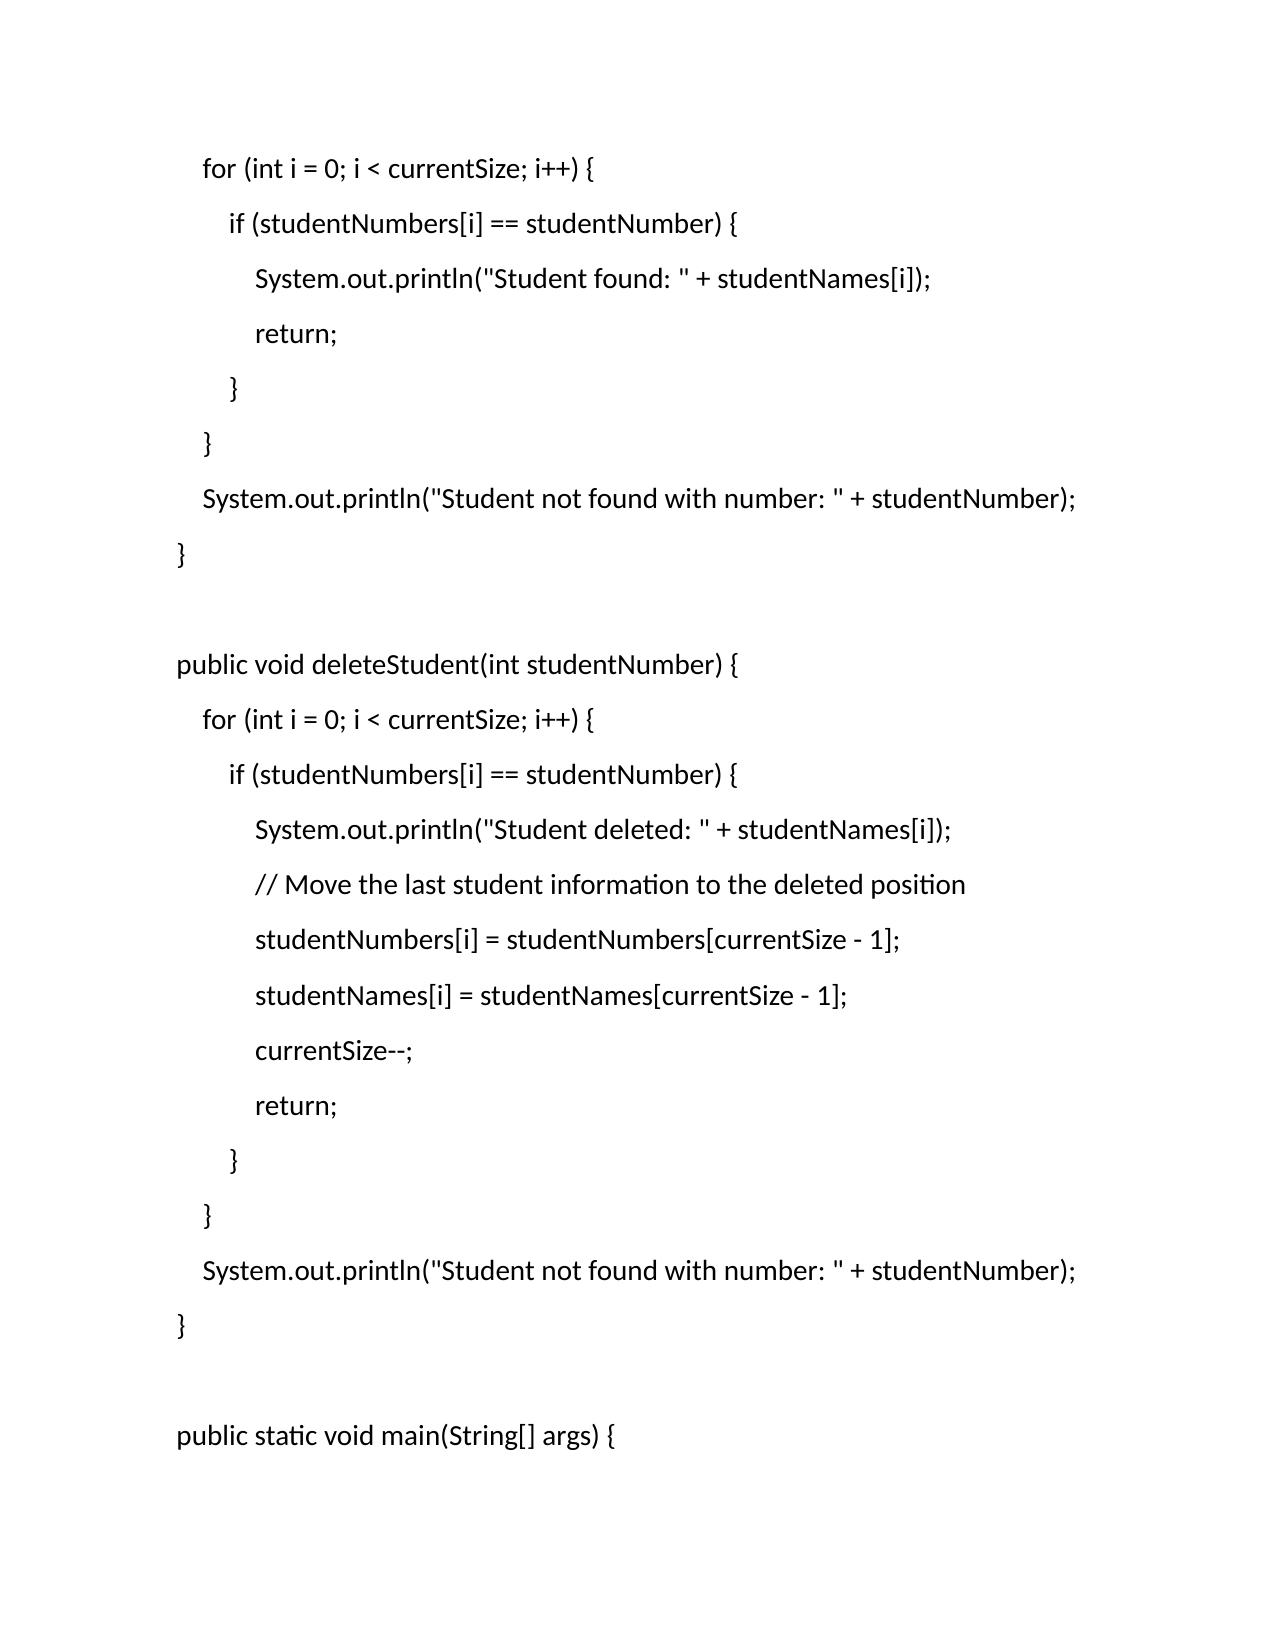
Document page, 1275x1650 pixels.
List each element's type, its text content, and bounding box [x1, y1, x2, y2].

text System.out.println("Student not found with number: " + studentNumber); [150, 481, 1125, 516]
text System.out.println("Student found: " + studentNames[i]); [150, 260, 1125, 296]
text System.out.println("Student deleted: " + studentNames[i]); [150, 811, 1125, 847]
text } [150, 1197, 1125, 1233]
text } [150, 1142, 1125, 1177]
text for (int i = 0; i < currentSize; i++) { [150, 150, 1125, 186]
text if (studentNumbers[i] == studentNumber) { [150, 756, 1125, 792]
text return; [150, 1087, 1125, 1122]
text } [150, 370, 1125, 406]
text studentNumbers[i] = studentNumbers[currentSize - 1]; [150, 921, 1125, 957]
text studentNames[i] = studentNames[currentSize - 1]; [150, 977, 1125, 1012]
text // Move the last student information to the deleted position [150, 866, 1125, 902]
text System.out.println("Student not found with number: " + studentNumber); [150, 1252, 1125, 1288]
text public void deleteStudent(int studentNumber) { [150, 646, 1125, 682]
text if (studentNumbers[i] == studentNumber) { [150, 205, 1125, 241]
text currentSize--; [150, 1032, 1125, 1067]
text } [150, 426, 1125, 461]
text return; [150, 315, 1125, 351]
text for (int i = 0; i < currentSize; i++) { [150, 701, 1125, 737]
text } [150, 536, 1125, 571]
text } [150, 1307, 1125, 1343]
text public static void main(String[] args) { [150, 1417, 1125, 1453]
